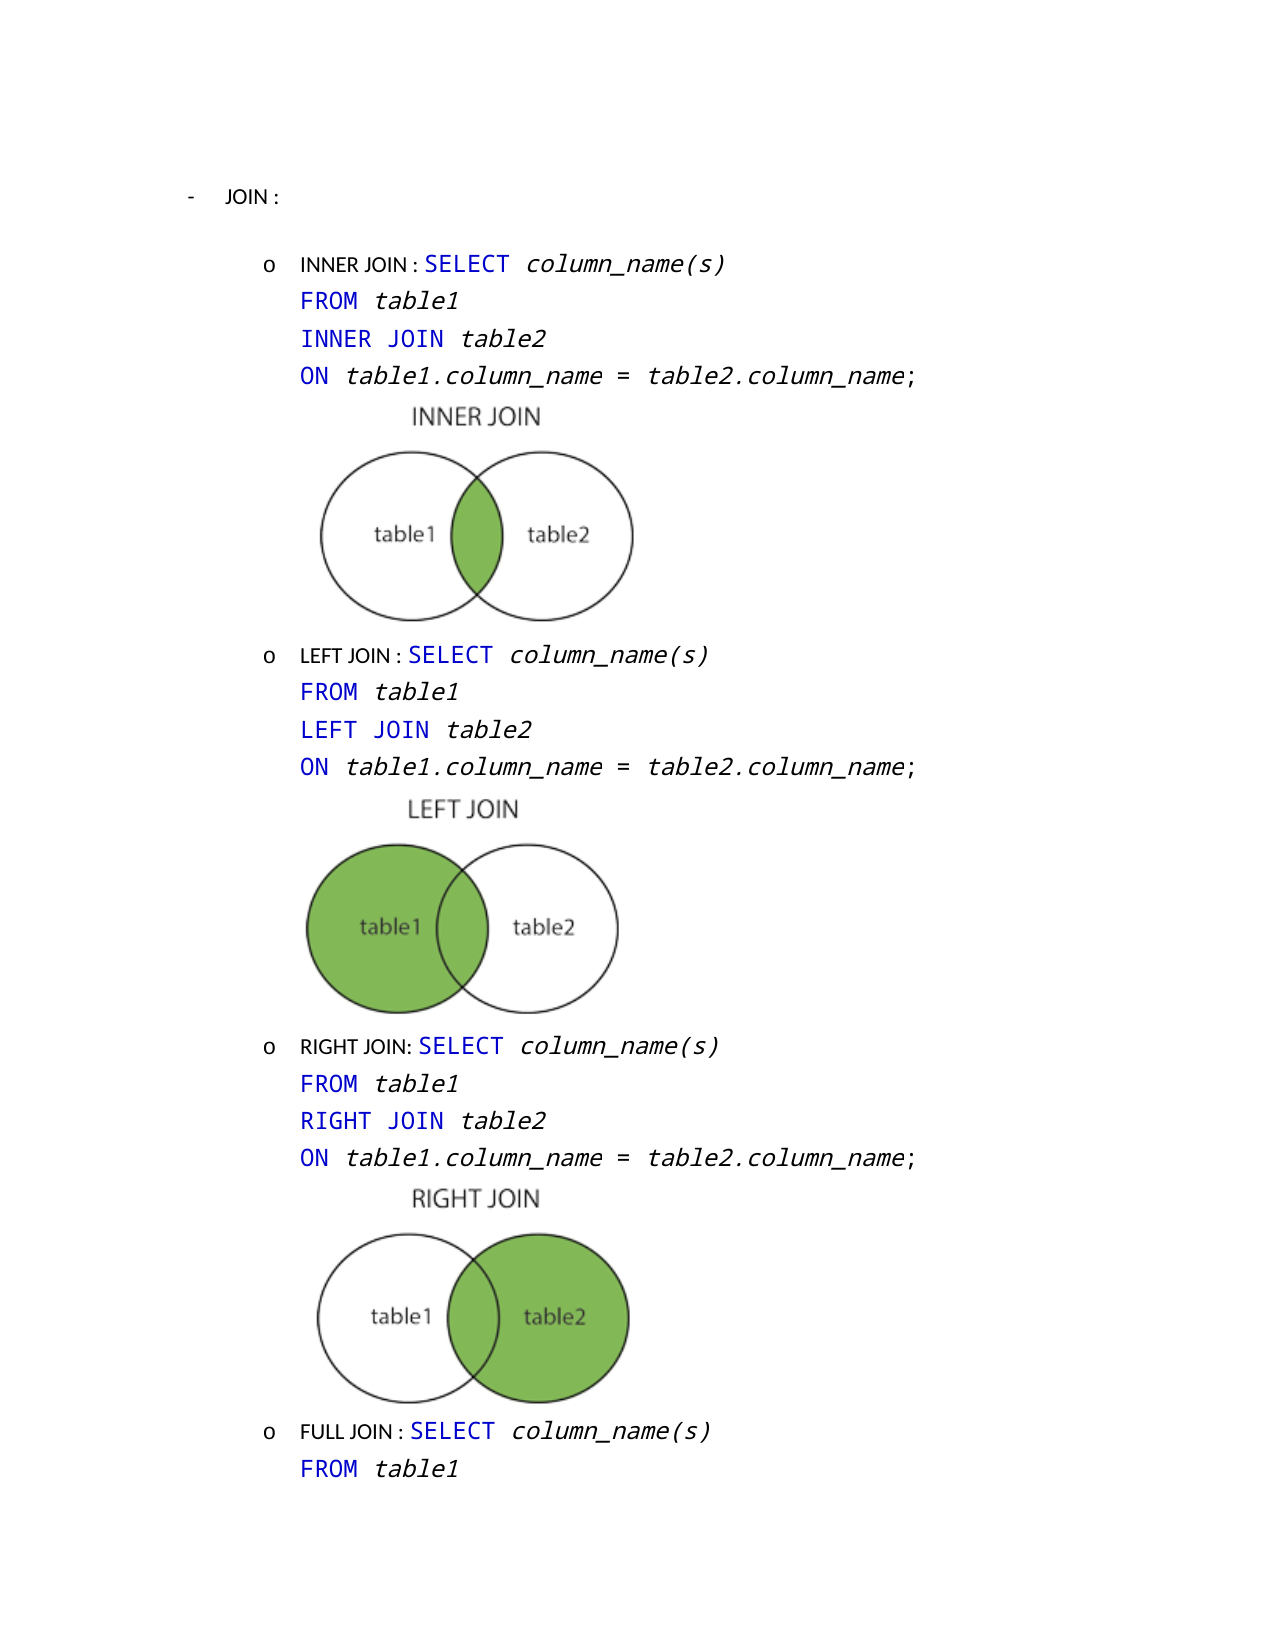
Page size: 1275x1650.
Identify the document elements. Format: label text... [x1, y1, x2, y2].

list INNER JOIN : SELECT column_name(s) FROM table1 INNER JOIN table2 ON table1.column_name = table2.column_name; [262, 247, 1125, 391]
picture [300, 1178, 658, 1410]
picture [300, 396, 650, 634]
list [262, 1414, 1125, 1484]
picture [300, 787, 633, 1025]
list LEFT JOIN : SELECT column_name(s) FROM table1 LEFT JOIN table2 ON table1.column_name = table2.column_name; [262, 638, 1125, 783]
list JOIN : [187, 182, 1125, 210]
list RIGHT JOIN: SELECT column_name(s) FROM table1 RIGHT JOIN table2 ON table1.column_name = table2.column_name; [262, 1029, 1125, 1174]
